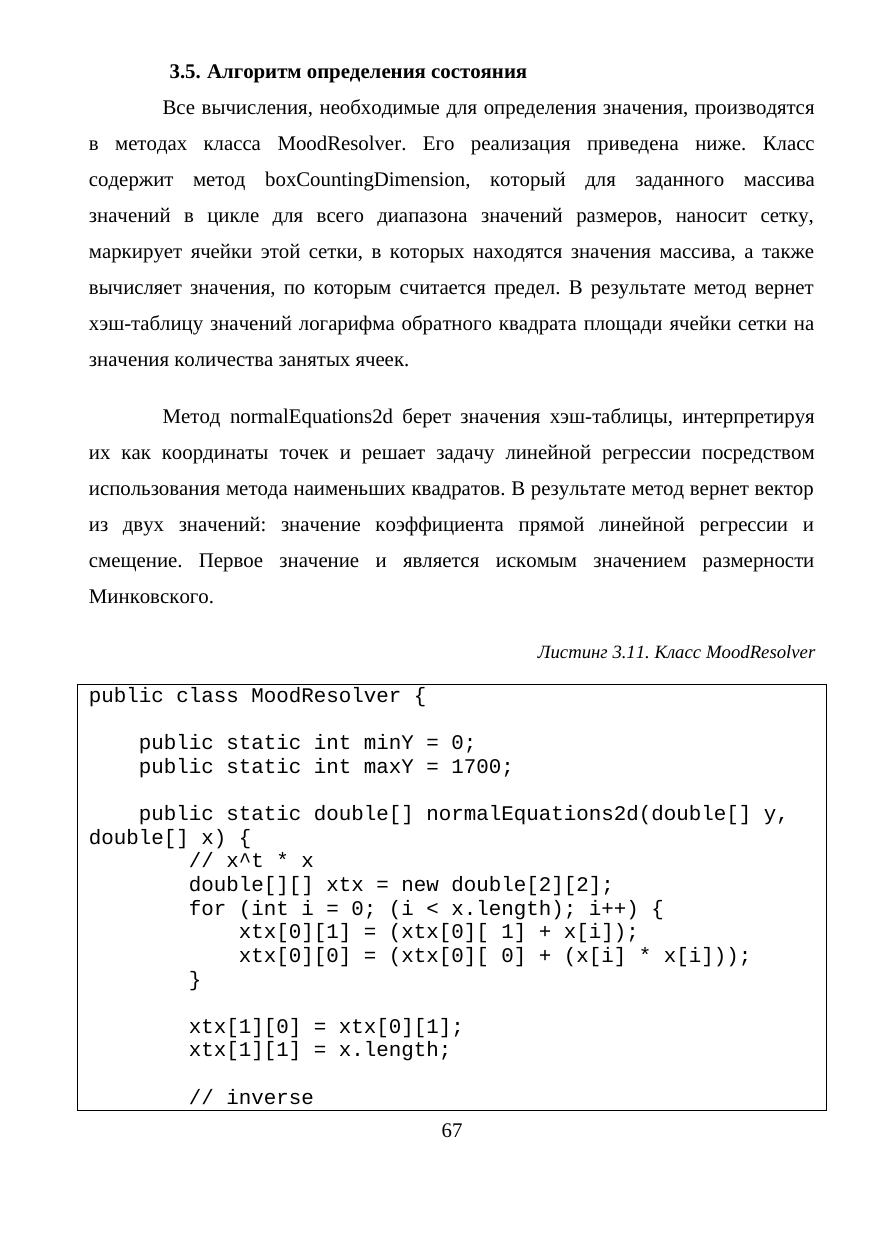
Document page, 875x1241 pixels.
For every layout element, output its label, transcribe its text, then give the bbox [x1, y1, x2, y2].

text Листинг 3.11. Класс MoodResolver [89, 641, 815, 663]
text Метод normalEquations2d берет значения хэш-таблицы, интерпретируя их как координаты точек и решает задачу линейной регрессии посредством использования метода наименьших квадратов. В результате метод вернет вектор из двух значений: значение коэффициента прямой линейной регрессии и смещение. Первое значение и является искомым значением размерности Минковского. [89, 404, 815, 608]
text Все вычисления, необходимые для определения значения, производятся в методах класса MoodResolver. Его реализация приведена ниже. Класс содержит метод boxCountingDimension, который для заданного массива значений в цикле для всего диапазона значений размеров, наносит сетку, маркирует ячейки этой сетки, в которых находятся значения массива, а также вычисляет значения, по которым считается предел. В результате метод вернет хэш-таблицу значений логарифма обратного квадрата площади ячейки сетки на значения количества занятых ячеек. [89, 95, 815, 371]
subtitle Алгоритм определения состояния [169, 59, 815, 83]
